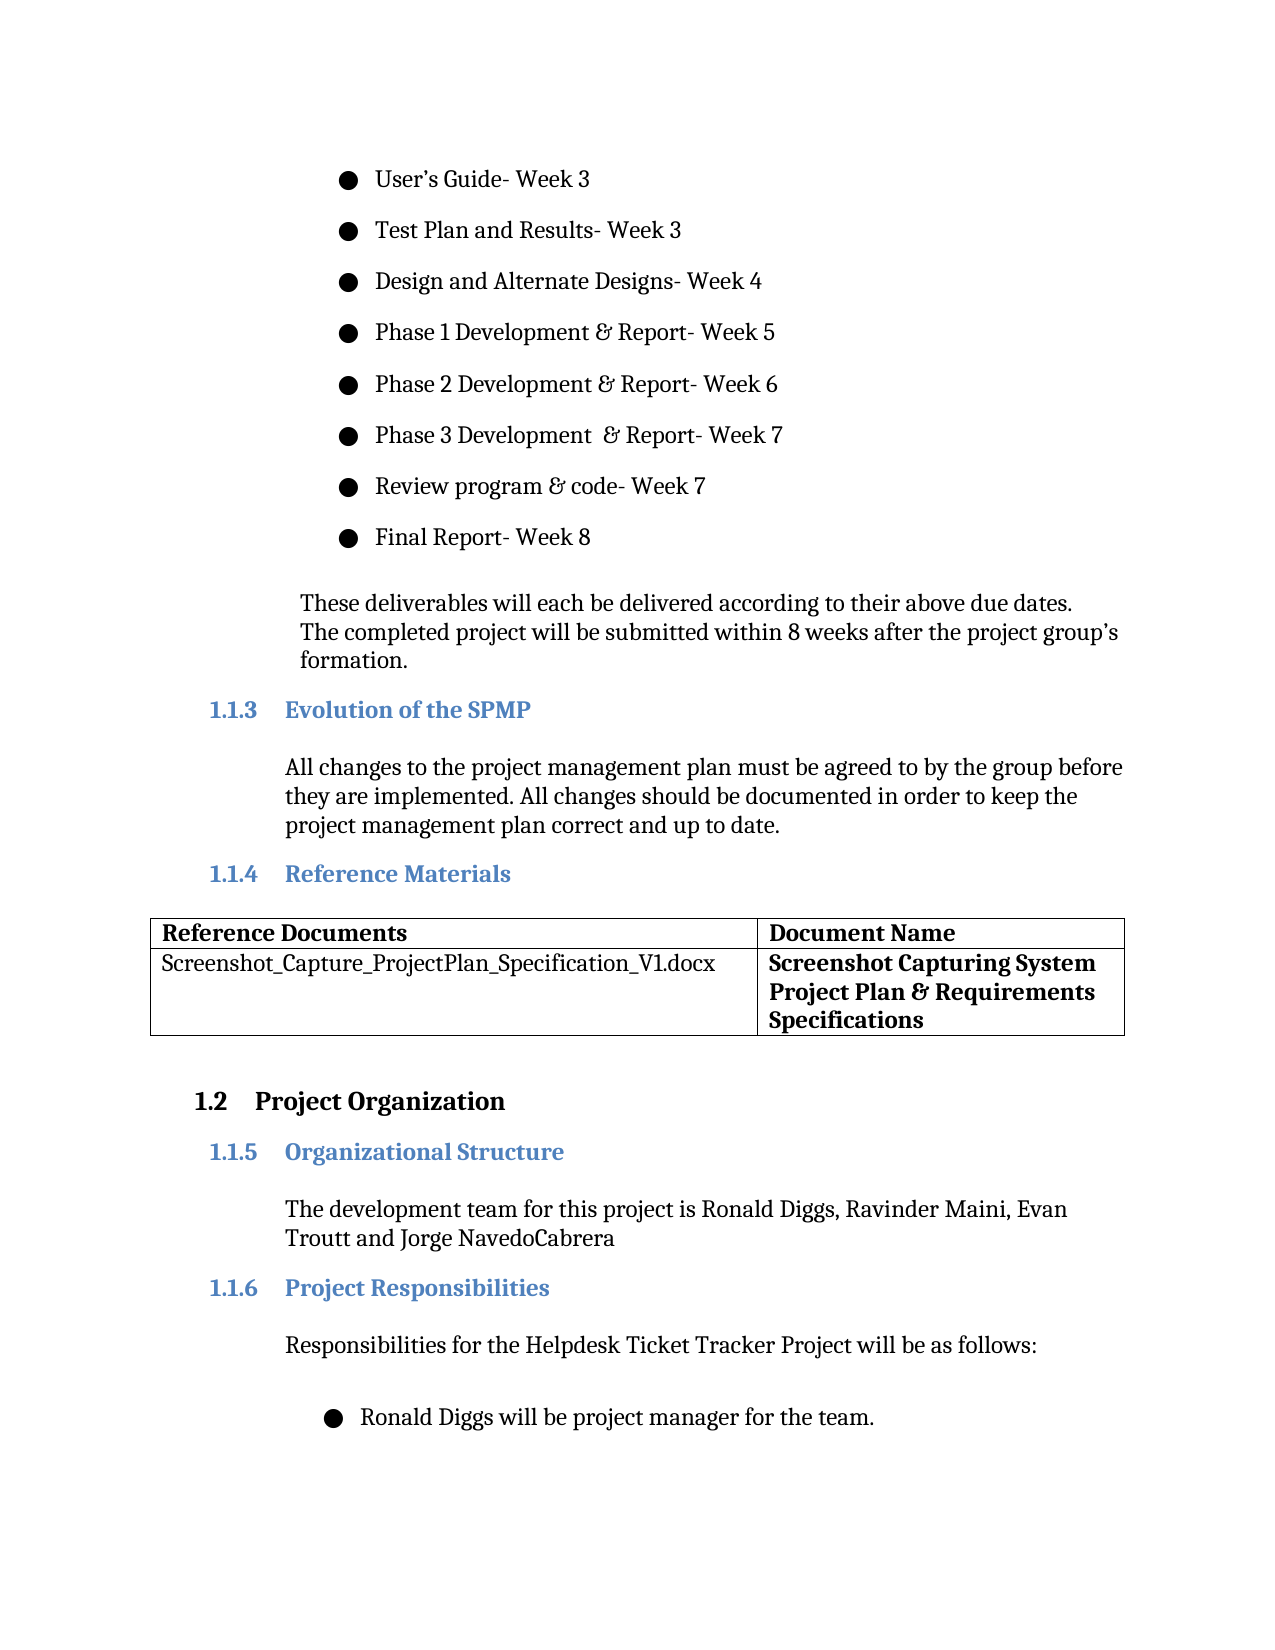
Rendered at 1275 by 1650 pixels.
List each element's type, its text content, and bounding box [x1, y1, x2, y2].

subtitle Evolution of the SPMP [210, 696, 1125, 724]
subtitle Reference Materials [210, 860, 1125, 889]
list Phase 3 Development & Report- Week 7 [337, 406, 1125, 457]
text These deliverables will each be delivered according to their above due dates. [300, 589, 1125, 617]
text All changes to the project management plan must be agreed to by the group before they are implemented. All changes should be documented in order to keep the project management plan correct and up to date. [285, 753, 1125, 839]
list Final Report- Week 8 [337, 509, 1125, 560]
table_header Document Name [758, 919, 1124, 948]
list Review program & code- Week 7 [337, 457, 1125, 509]
list User’s Guide- Week 3 [337, 150, 1125, 201]
list Design and Alternate Designs- Week 4 [337, 252, 1125, 304]
subtitle Organizational Structure [210, 1138, 1125, 1166]
subtitle Project Organization [195, 1086, 1125, 1117]
list Phase 1 Development & Report- Week 5 [337, 304, 1125, 355]
table_cell Screenshot Capturing System Project Plan & Requirements Specifications [758, 949, 1124, 1035]
subtitle Project Responsibilities [210, 1273, 1125, 1302]
text The development team for this project is Ronald Diggs, Ravinder Maini, Evan Troutt and Jorge NavedoCabrera [285, 1195, 1125, 1253]
list Phase 2 Development & Report- Week 6 [337, 355, 1125, 406]
table_header Reference Documents [151, 919, 757, 948]
text Responsibilities for the Helpdesk Ticket Tracker Project will be as follows: [285, 1331, 1125, 1360]
text The completed project will be submitted within 8 weeks after the project group’s formation. [300, 617, 1125, 675]
table_cell Screenshot_Capture_ProjectPlan_Specification_V1.docx [151, 949, 757, 1035]
list Ronald Diggs will be project manager for the team. [322, 1388, 1125, 1440]
list Test Plan and Results- Week 3 [337, 201, 1125, 252]
